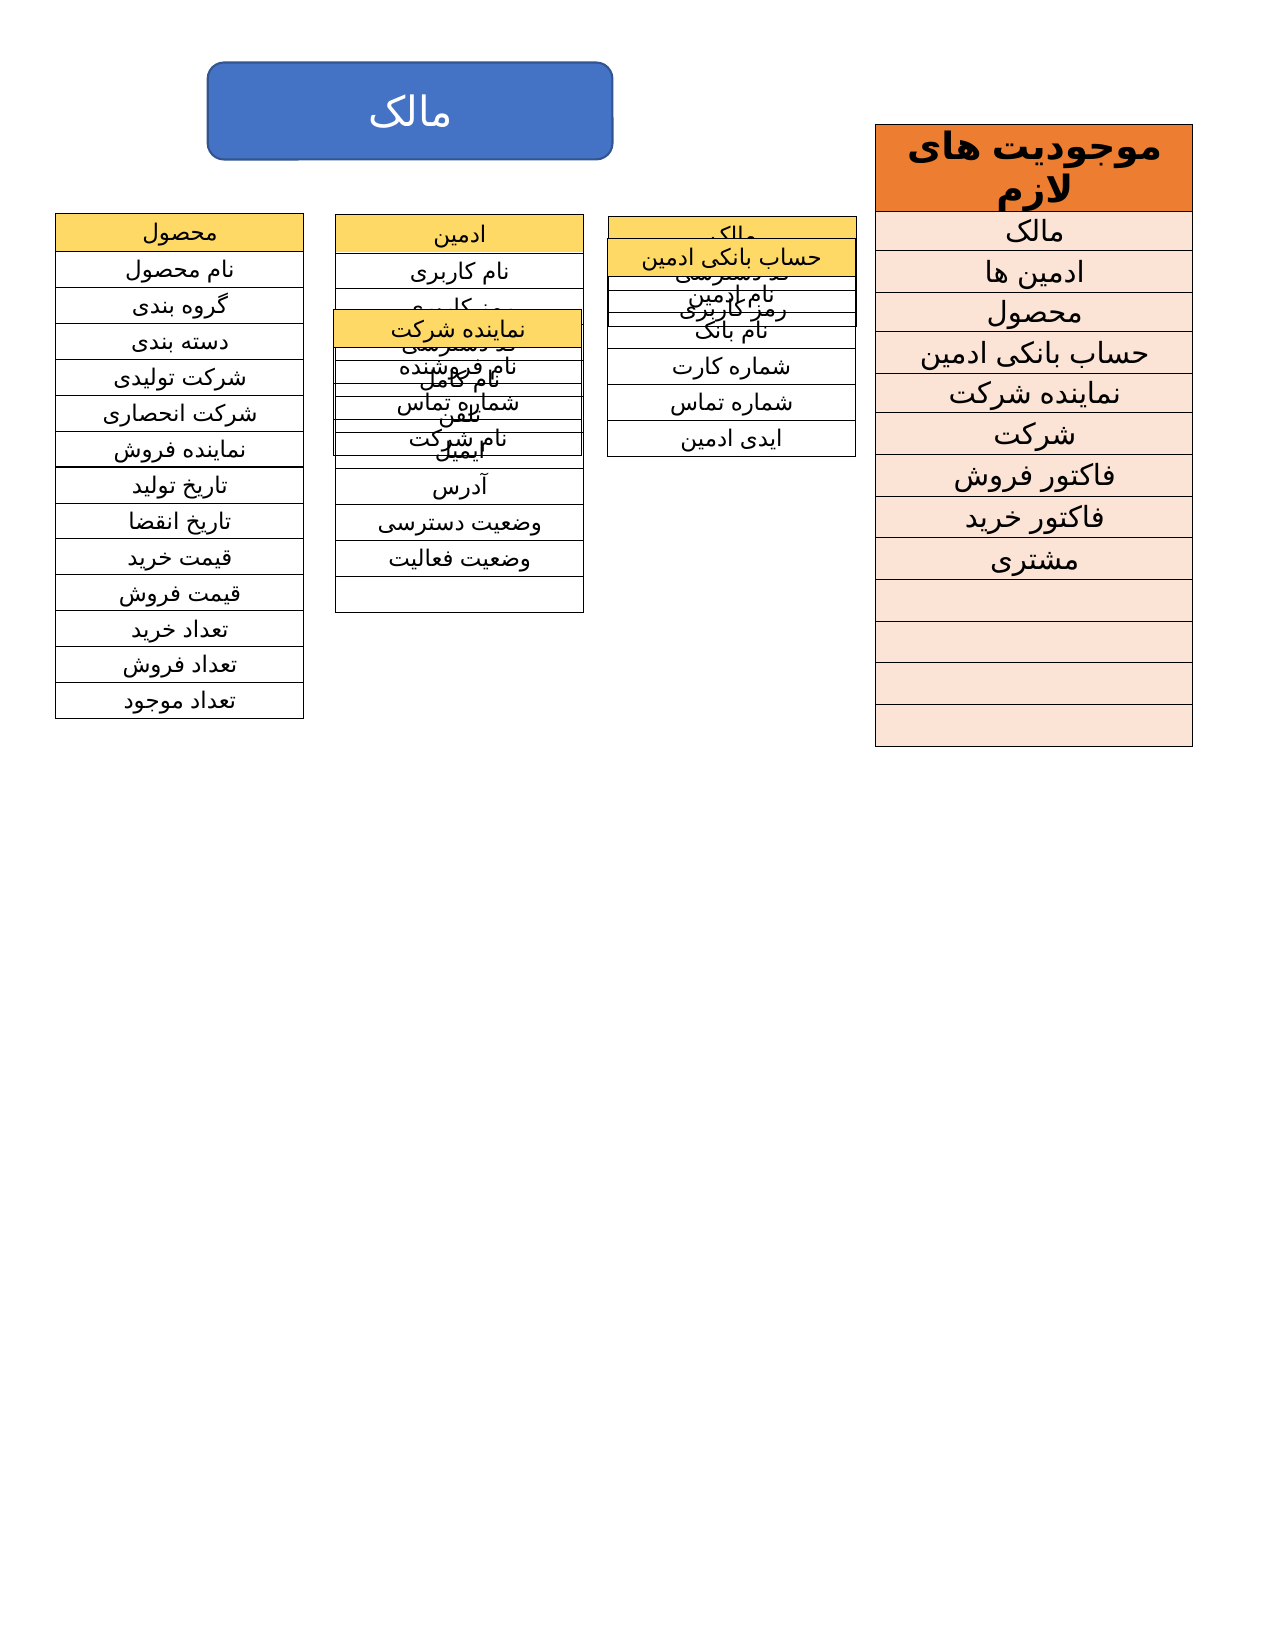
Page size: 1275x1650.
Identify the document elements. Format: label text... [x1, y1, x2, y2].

table_cell نام ادمین [608, 277, 855, 312]
table_header موجودیت های لازم [876, 125, 1192, 211]
table_cell نام بانک [608, 313, 855, 348]
table_cell آدرس [336, 469, 583, 504]
table_cell ایدی ادمین [608, 421, 855, 456]
table_header حساب بانکی ادمین [608, 239, 855, 276]
table_cell فاکتور فروش [876, 455, 1192, 496]
table_cell تعداد فروش [56, 647, 303, 682]
table_cell قیمت خرید [56, 539, 303, 574]
table_cell گروه بندی [56, 288, 303, 323]
table_cell ایمیل [336, 433, 583, 468]
table_cell [876, 622, 1192, 662]
table_cell [876, 663, 1192, 704]
table_cell نام کاربری [336, 254, 583, 288]
table_header مالک [609, 217, 856, 238]
table_cell نام محصول [56, 252, 303, 287]
table_cell [336, 577, 583, 612]
table_cell نام فروشنده [334, 348, 581, 383]
table_cell شرکت [876, 413, 1192, 454]
table_cell تعداد موجود [56, 683, 303, 718]
table_cell محصول [876, 293, 1192, 331]
table_cell شماره کارت [608, 349, 855, 384]
table_header نماینده شرکت [334, 310, 581, 347]
table_cell حساب بانکی ادمین [876, 332, 1192, 373]
table_cell ادمین ها [876, 251, 1192, 292]
table_cell تعداد خرید [56, 611, 303, 646]
table_cell [876, 705, 1192, 746]
table_cell مشتری [876, 538, 1192, 579]
table_header ادمین [336, 215, 583, 252]
table_cell شماره تماس [334, 384, 581, 419]
table_cell وضعیت فعالیت [336, 541, 583, 576]
table_cell نام شرکت [334, 420, 581, 455]
table_cell نماینده فروش [56, 432, 303, 466]
table_cell تاریخ تولید [56, 468, 303, 502]
table_cell مالک [876, 212, 1192, 250]
table_cell شرکت تولیدی [56, 360, 303, 394]
table_cell شماره تماس [608, 385, 855, 420]
table_cell نماینده شرکت [876, 374, 1192, 412]
table_header محصول [56, 214, 303, 251]
table_cell وضعیت دسترسی [336, 505, 583, 540]
table_cell شرکت انحصاری [56, 396, 303, 431]
table_cell فاکتور خرید [876, 497, 1192, 537]
table_cell [876, 580, 1192, 621]
table_cell قیمت فروش [56, 575, 303, 610]
table_cell تاریخ انقضا [56, 504, 303, 538]
table_cell رمز کاربری [336, 289, 583, 324]
table_cell دسته بندی [56, 324, 303, 359]
